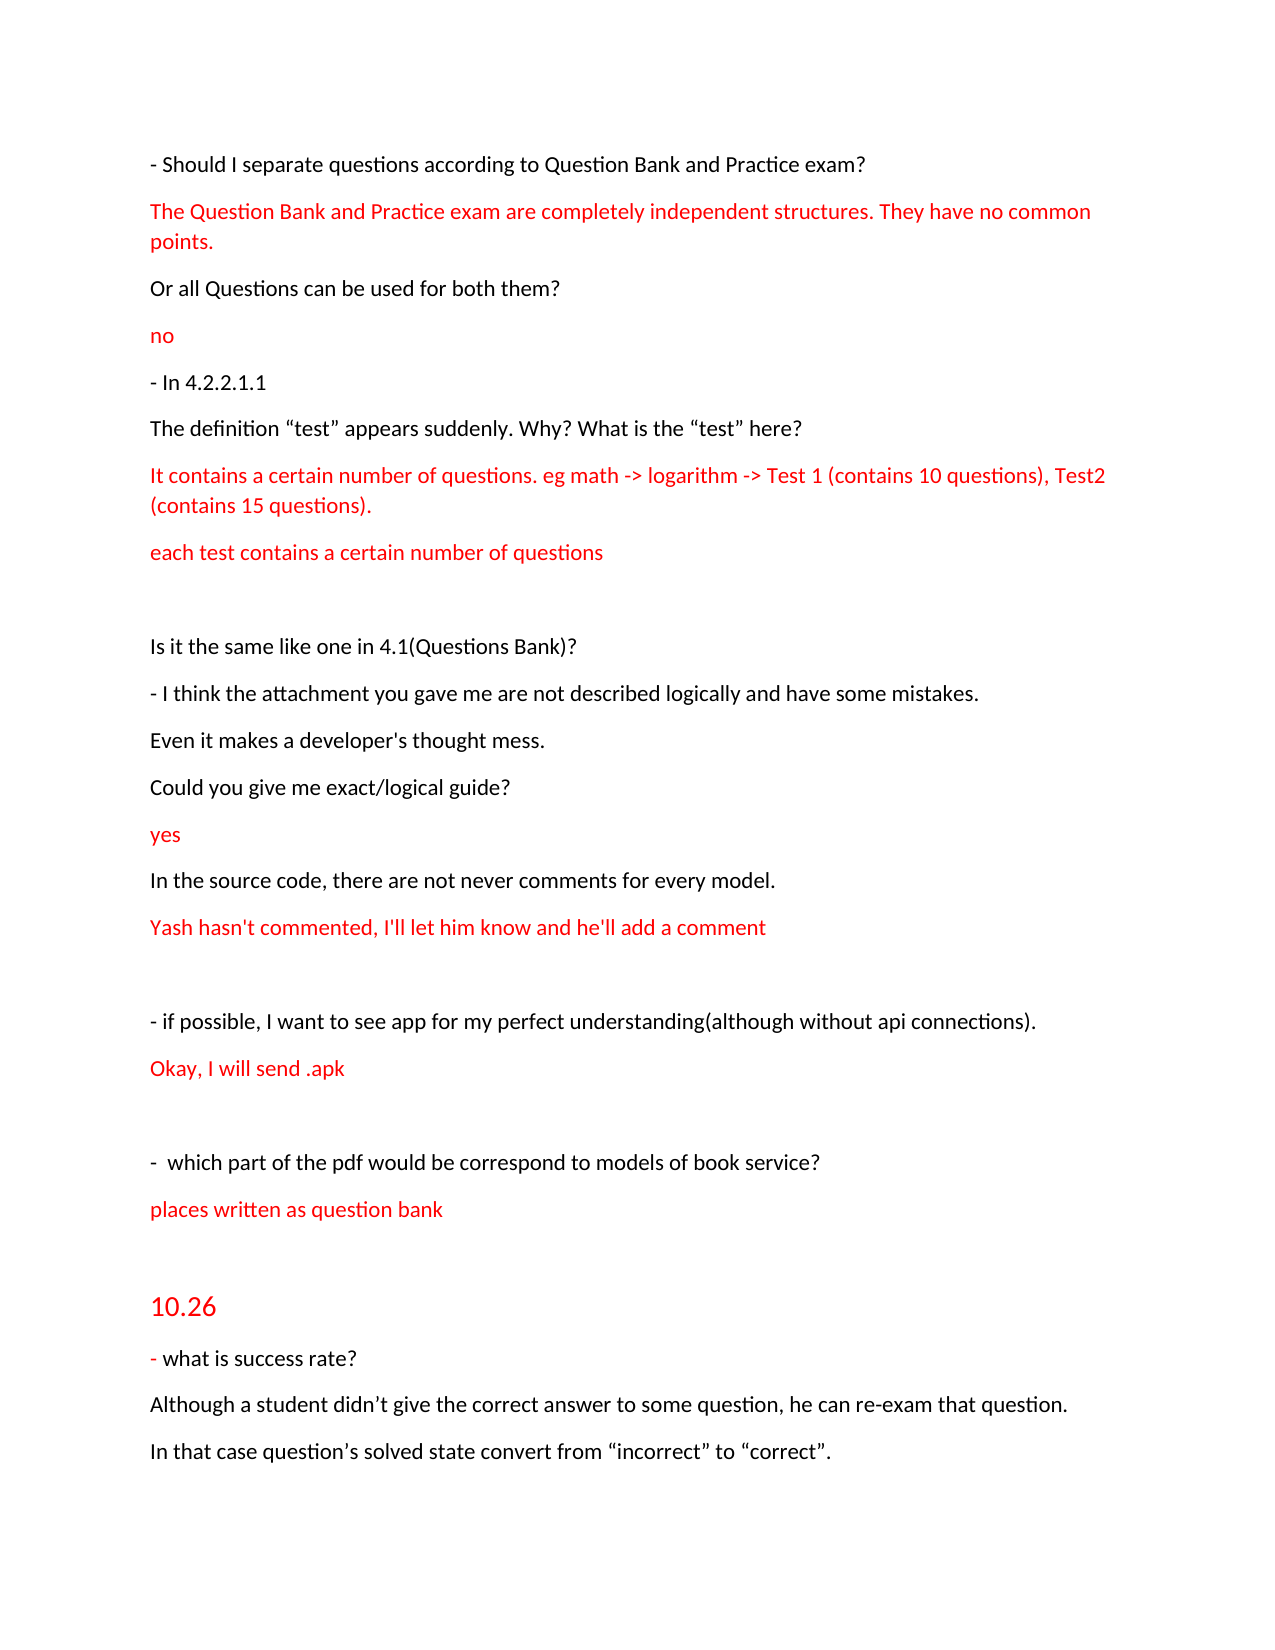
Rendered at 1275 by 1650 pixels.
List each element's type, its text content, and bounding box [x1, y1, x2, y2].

text yes [150, 820, 1125, 848]
text no [150, 321, 1125, 349]
text - Should I separate questions according to Question Bank and Practice exam? [150, 150, 1125, 178]
text In that case question’s solved state convert from “incorrect” to “correct”. [150, 1437, 1125, 1465]
text The definition “test” appears suddenly. Why? What is the “test” here? [150, 414, 1125, 443]
text It contains a certain number of questions. eg math -> logarithm -> Test 1 (contains 10 questions), Test2 (contains 15 questions). [150, 461, 1125, 520]
text - if possible, I want to see app for my perfect understanding(although without api connections). [150, 1007, 1125, 1035]
text - which part of the pdf would be correspond to models of book service? [150, 1148, 1125, 1176]
text each test contains a certain number of questions [150, 538, 1125, 567]
text 10.26 [150, 1288, 1125, 1324]
text Is it the same like one in 4.1(Questions Bank)? [150, 632, 1125, 660]
text Even it makes a developer's thought mess. [150, 726, 1125, 754]
text Could you give me exact/logical guide? [150, 773, 1125, 801]
text - what is success rate? [150, 1344, 1125, 1372]
text Or all Questions can be used for both them? [150, 274, 1125, 302]
text Although a student didn’t give the correct answer to some question, he can re-exam that question. [150, 1391, 1125, 1418]
text places written as question bank [150, 1195, 1125, 1223]
text Yash hasn't commented, I'll let him know and he'll add a comment [150, 913, 1125, 942]
text Okay, I will send .apk [150, 1054, 1125, 1082]
text - I think the attachment you gave me are not described logically and have some mistakes. [150, 679, 1125, 707]
text In the source code, there are not never comments for every model. [150, 867, 1125, 895]
text The Question Bank and Practice exam are completely independent structures. They have no common points. [150, 197, 1125, 255]
text - In 4.2.2.1.1 [150, 368, 1125, 396]
